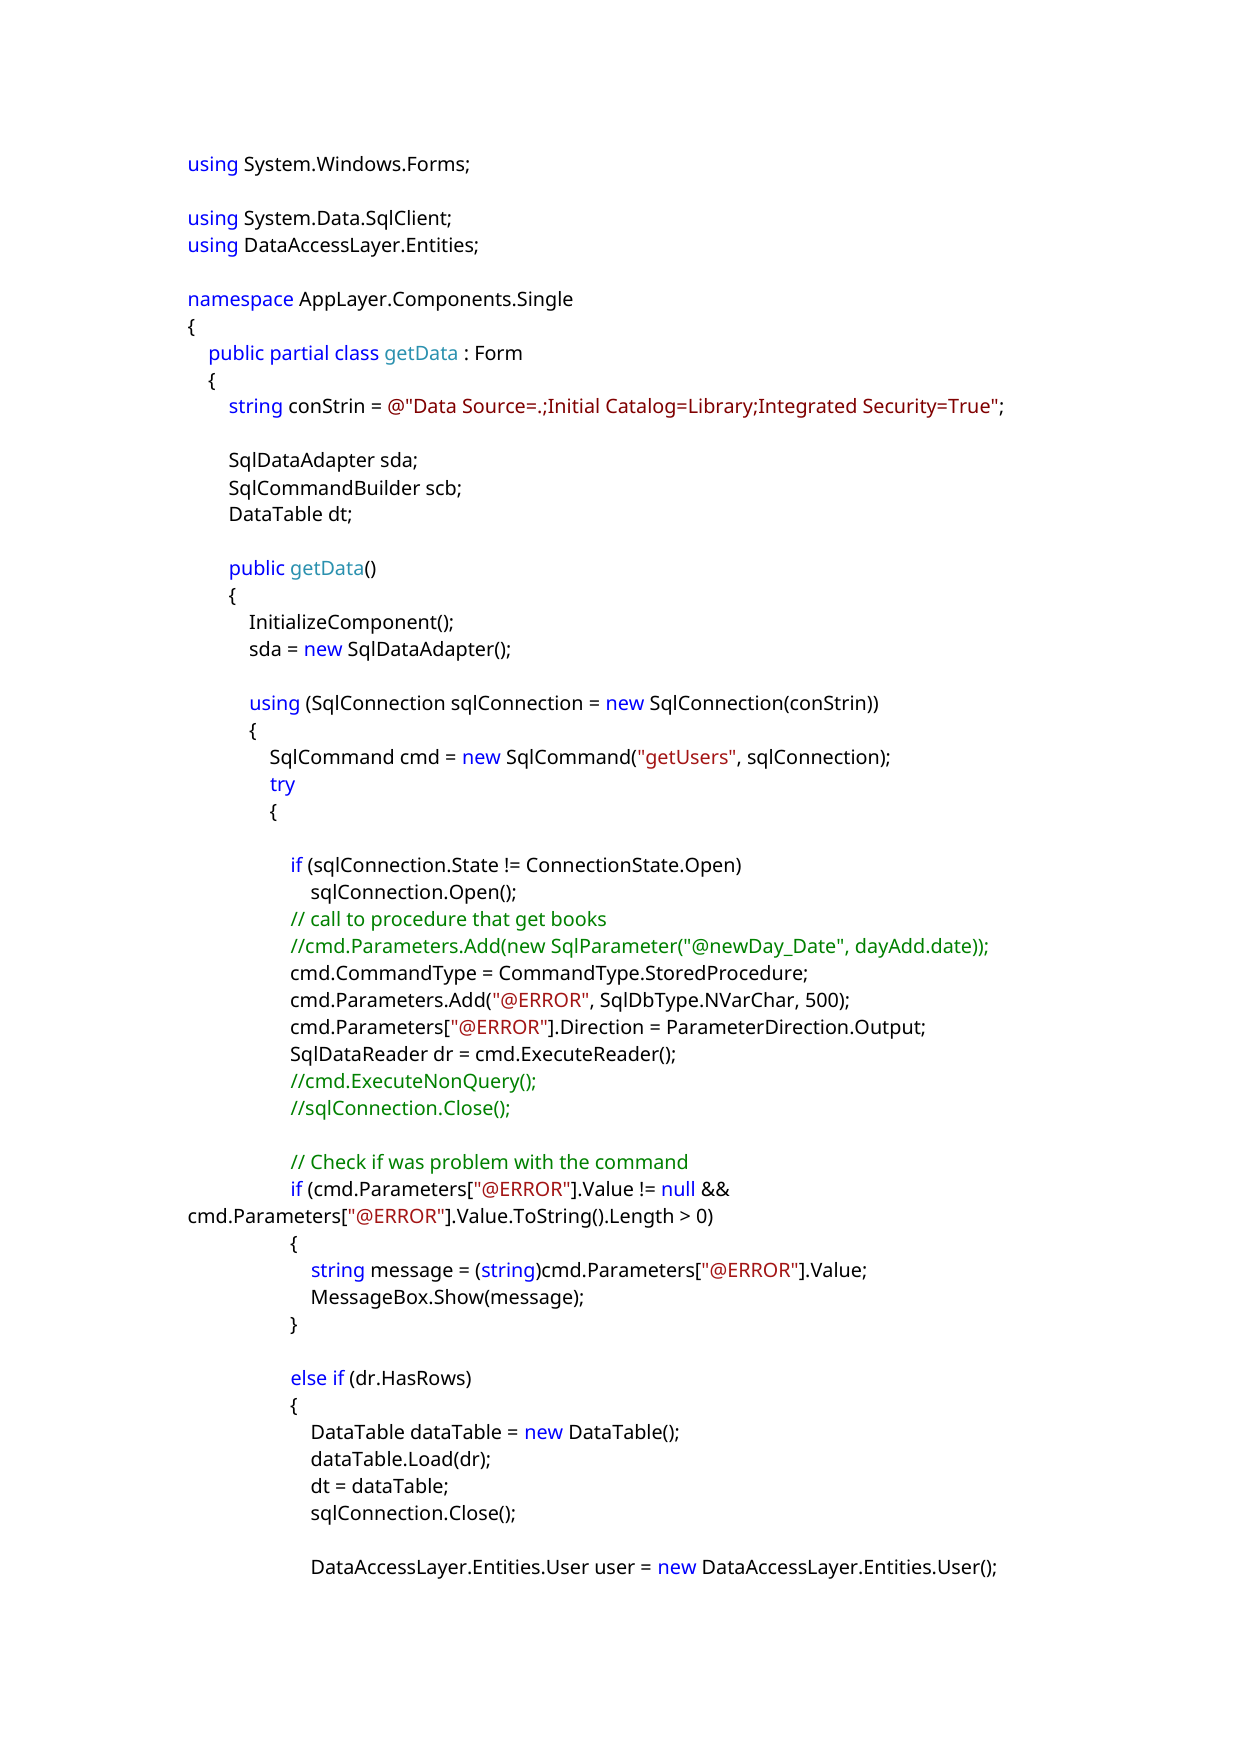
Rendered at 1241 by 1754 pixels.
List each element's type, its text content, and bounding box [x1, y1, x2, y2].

text using DataAccessLayer.Entities; [187, 231, 1053, 258]
text string message = (string)cmd.Parameters["@ERROR"].Value; [187, 1256, 1053, 1283]
text //cmd.Parameters.Add(new SqlParameter("@newDay_Date", dayAdd.date)); [187, 932, 1053, 959]
text SqlDataReader dr = cmd.ExecuteReader(); [187, 1040, 1053, 1067]
text using System.Data.SqlClient; [187, 204, 1053, 231]
text sqlConnection.Close(); [187, 1499, 1053, 1526]
text if (sqlConnection.State != ConnectionState.Open) [187, 851, 1053, 878]
text cmd.Parameters.Add("@ERROR", SqlDbType.NVarChar, 500); [187, 986, 1053, 1013]
text dt = dataTable; [187, 1472, 1053, 1499]
text DataTable dataTable = new DataTable(); [187, 1418, 1053, 1445]
text // call to procedure that get books [187, 905, 1053, 932]
text SqlCommandBuilder scb; [187, 474, 1053, 501]
text { [187, 366, 1053, 393]
text } [187, 1310, 1053, 1337]
text using System.Windows.Forms; [187, 150, 1053, 177]
text string conStrin = @"Data Source=.;Initial Catalog=Library;Integrated Security=True"; [187, 393, 1053, 420]
text public getData() [187, 555, 1053, 582]
text try [187, 771, 1053, 797]
text { [187, 717, 1053, 743]
text else if (dr.HasRows) [187, 1364, 1053, 1391]
text sqlConnection.Open(); [187, 878, 1053, 905]
text { [187, 582, 1053, 609]
text cmd.CommandType = CommandType.StoredProcedure; [187, 959, 1053, 986]
text // Check if was problem with the command [187, 1148, 1053, 1175]
text DataTable dt; [187, 501, 1053, 528]
text sda = new SqlDataAdapter(); [187, 636, 1053, 663]
text //cmd.ExecuteNonQuery(); [187, 1067, 1053, 1094]
text if (cmd.Parameters["@ERROR"].Value != null && cmd.Parameters["@ERROR"].Value.ToString().Length > 0) [187, 1175, 1053, 1229]
text SqlCommand cmd = new SqlCommand("getUsers", sqlConnection); [187, 743, 1053, 771]
text public partial class getData : Form [187, 339, 1053, 366]
text MessageBox.Show(message); [187, 1283, 1053, 1310]
text InitializeComponent(); [187, 609, 1053, 636]
text { [187, 1391, 1053, 1418]
text cmd.Parameters["@ERROR"].Direction = ParameterDirection.Output; [187, 1013, 1053, 1040]
text dataTable.Load(dr); [187, 1445, 1053, 1472]
text //sqlConnection.Close(); [187, 1094, 1053, 1121]
text { [187, 797, 1053, 824]
text { [187, 312, 1053, 339]
text { [187, 1229, 1053, 1256]
text SqlDataAdapter sda; [187, 447, 1053, 474]
text using (SqlConnection sqlConnection = new SqlConnection(conStrin)) [187, 689, 1053, 717]
text DataAccessLayer.Entities.User user = new DataAccessLayer.Entities.User(); [187, 1553, 1053, 1580]
text namespace AppLayer.Components.Single [187, 285, 1053, 312]
